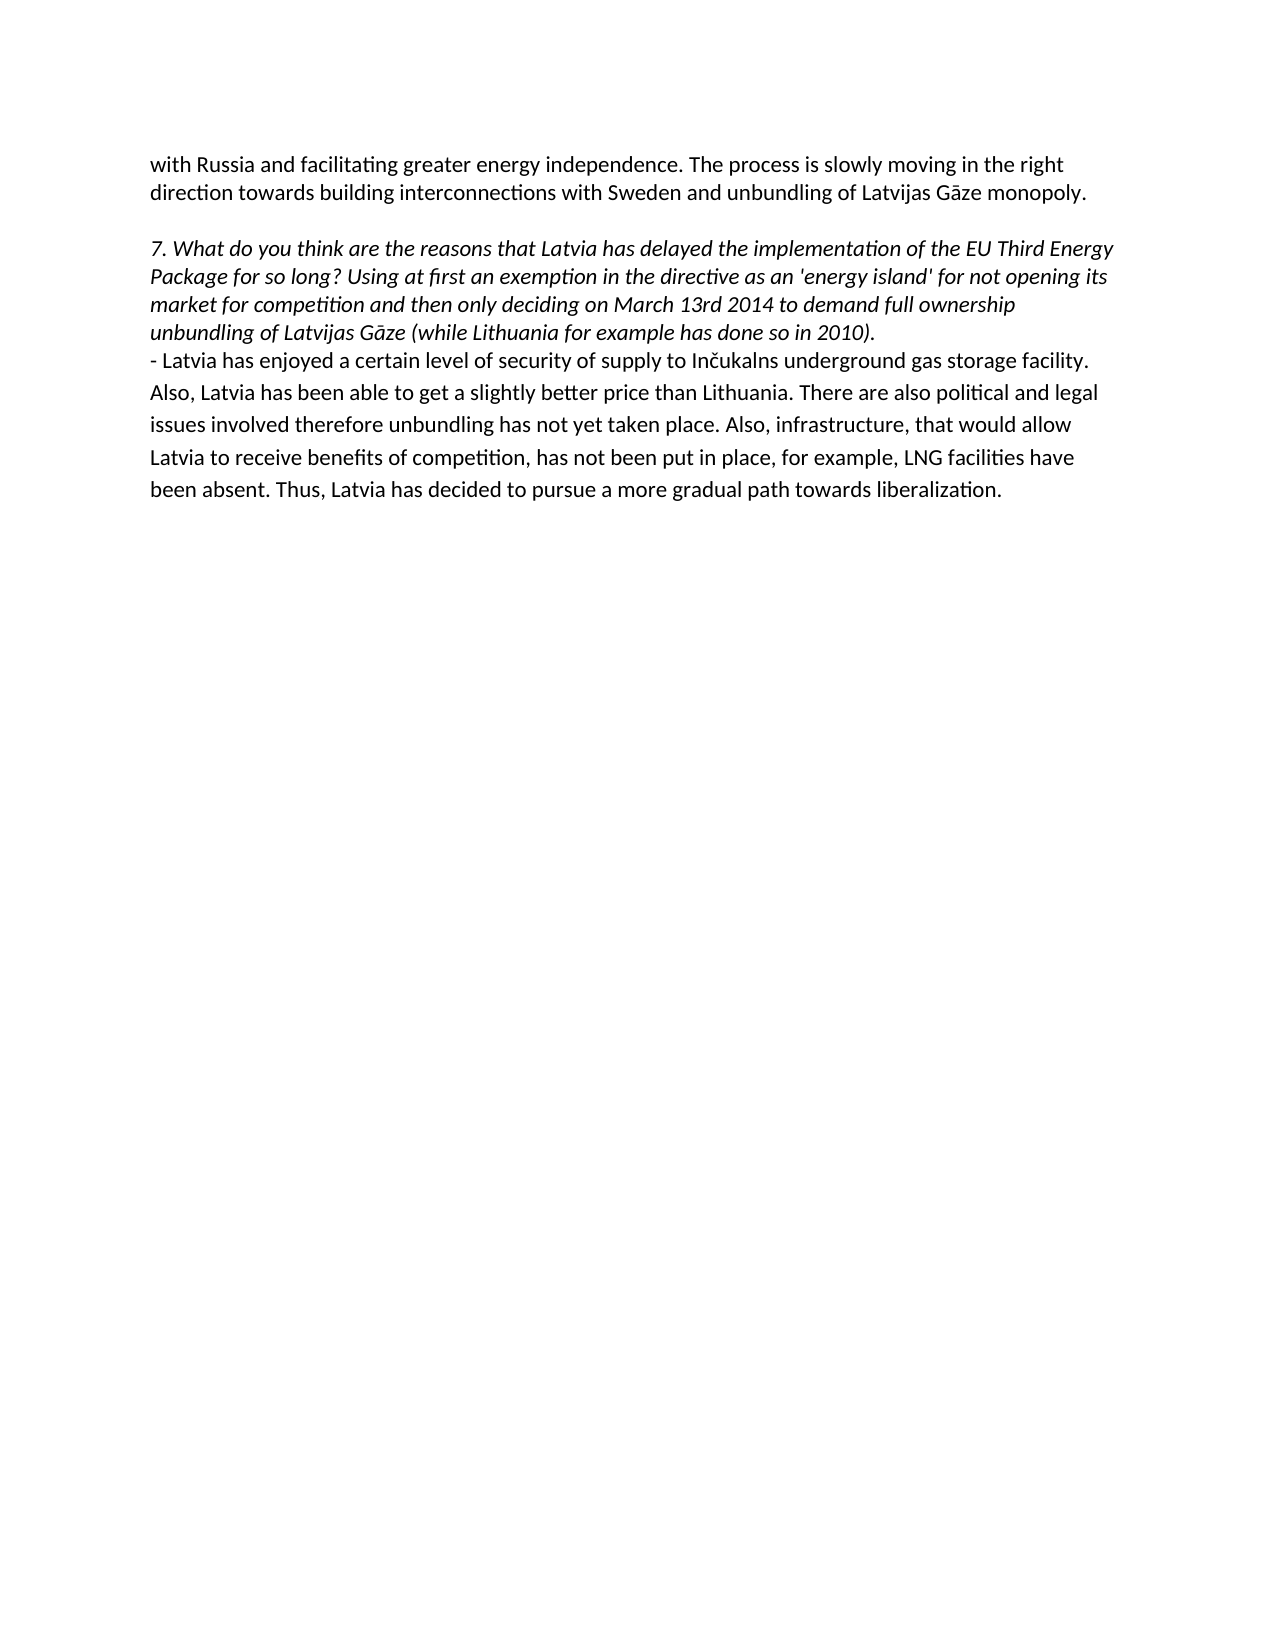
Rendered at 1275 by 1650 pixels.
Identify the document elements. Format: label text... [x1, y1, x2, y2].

text - Latvia has enjoyed a certain level of security of supply to Inčukalns underground gas storage facility. Also, Latvia has been able to get a slightly better price than Lithuania. There are also political and legal issues involved therefore unbundling has not yet taken place. Also, infrastructure, that would allow Latvia to receive benefits of competition, has not been put in place, for example, LNG facilities have been absent. Thus, Latvia has decided to pursue a more gradual path towards liberalization. [150, 346, 1125, 503]
text 7. What do you think are the reasons that Latvia has delayed the implementation of the EU Third Energy Package for so long? Using at first an exemption in the directive as an 'energy island' for not opening its market for competition and then only deciding on March 13rd 2014 to demand full ownership unbundling of Latvijas Gāze (while Lithuania for example has done so in 2010). [150, 234, 1125, 346]
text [150, 150, 1125, 206]
